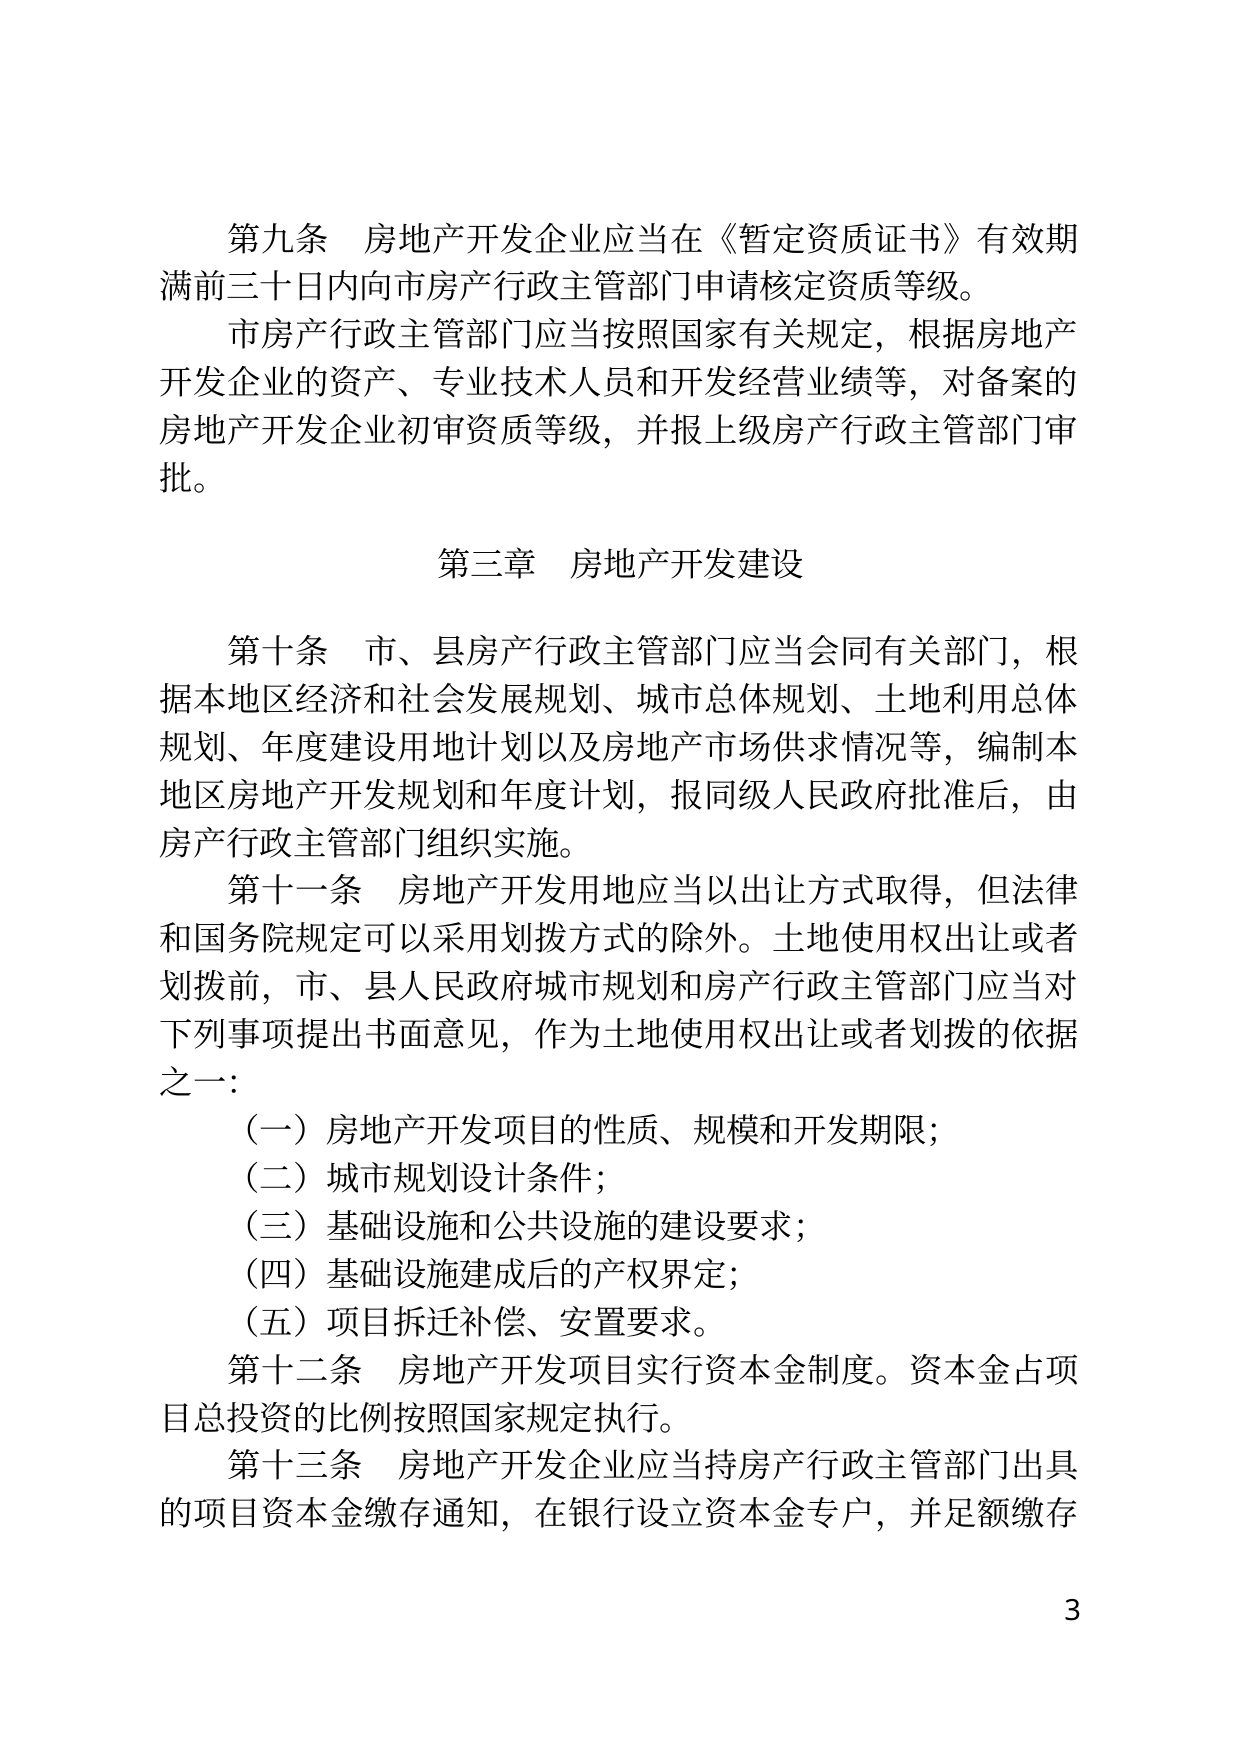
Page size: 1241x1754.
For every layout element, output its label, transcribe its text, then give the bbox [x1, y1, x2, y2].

text 第十一条 房地产开发用地应当以出让方式取得，但法律和国务院规定可以采用划拨方式的除外。土地使用权出让或者划拨前，市、县人民政府城市规划和房产行政主管部门应当对下列事项提出书面意见，作为土地使用权出让或者划拨的依据之一： [159, 864, 1081, 1104]
text 第九条 房地产开发企业应当在《暂定资质证书》有效期满前三十日内向市房产行政主管部门申请核定资质等级。 [159, 213, 1081, 308]
text （二）城市规划设计条件； [159, 1152, 1081, 1200]
text （三）基础设施和公共设施的建设要求； [159, 1200, 1081, 1248]
text 第十二条 房地产开发项目实行资本金制度。资本金占项目总投资的比例按照国家规定执行。 [159, 1344, 1081, 1439]
text （五）项目拆迁补偿、安置要求。 [159, 1296, 1081, 1344]
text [159, 1439, 1081, 1535]
text 市房产行政主管部门应当按照国家有关规定，根据房地产开发企业的资产、专业技术人员和开发经营业绩等，对备案的房地产开发企业初审资质等级，并报上级房产行政主管部门审批。 [159, 308, 1081, 500]
text 第十条 市、县房产行政主管部门应当会同有关部门，根据本地区经济和社会发展规划、城市总体规划、土地利用总体规划、年度建设用地计划以及房地产市场供求情况等，编制本地区房地产开发规划和年度计划，报同级人民政府批准后，由房产行政主管部门组织实施。 [159, 625, 1081, 864]
text （一）房地产开发项目的性质、规模和开发期限； [159, 1104, 1081, 1152]
text （四）基础设施建成后的产权界定； [159, 1248, 1081, 1296]
text 第三章 房地产开发建设 [159, 538, 1081, 586]
